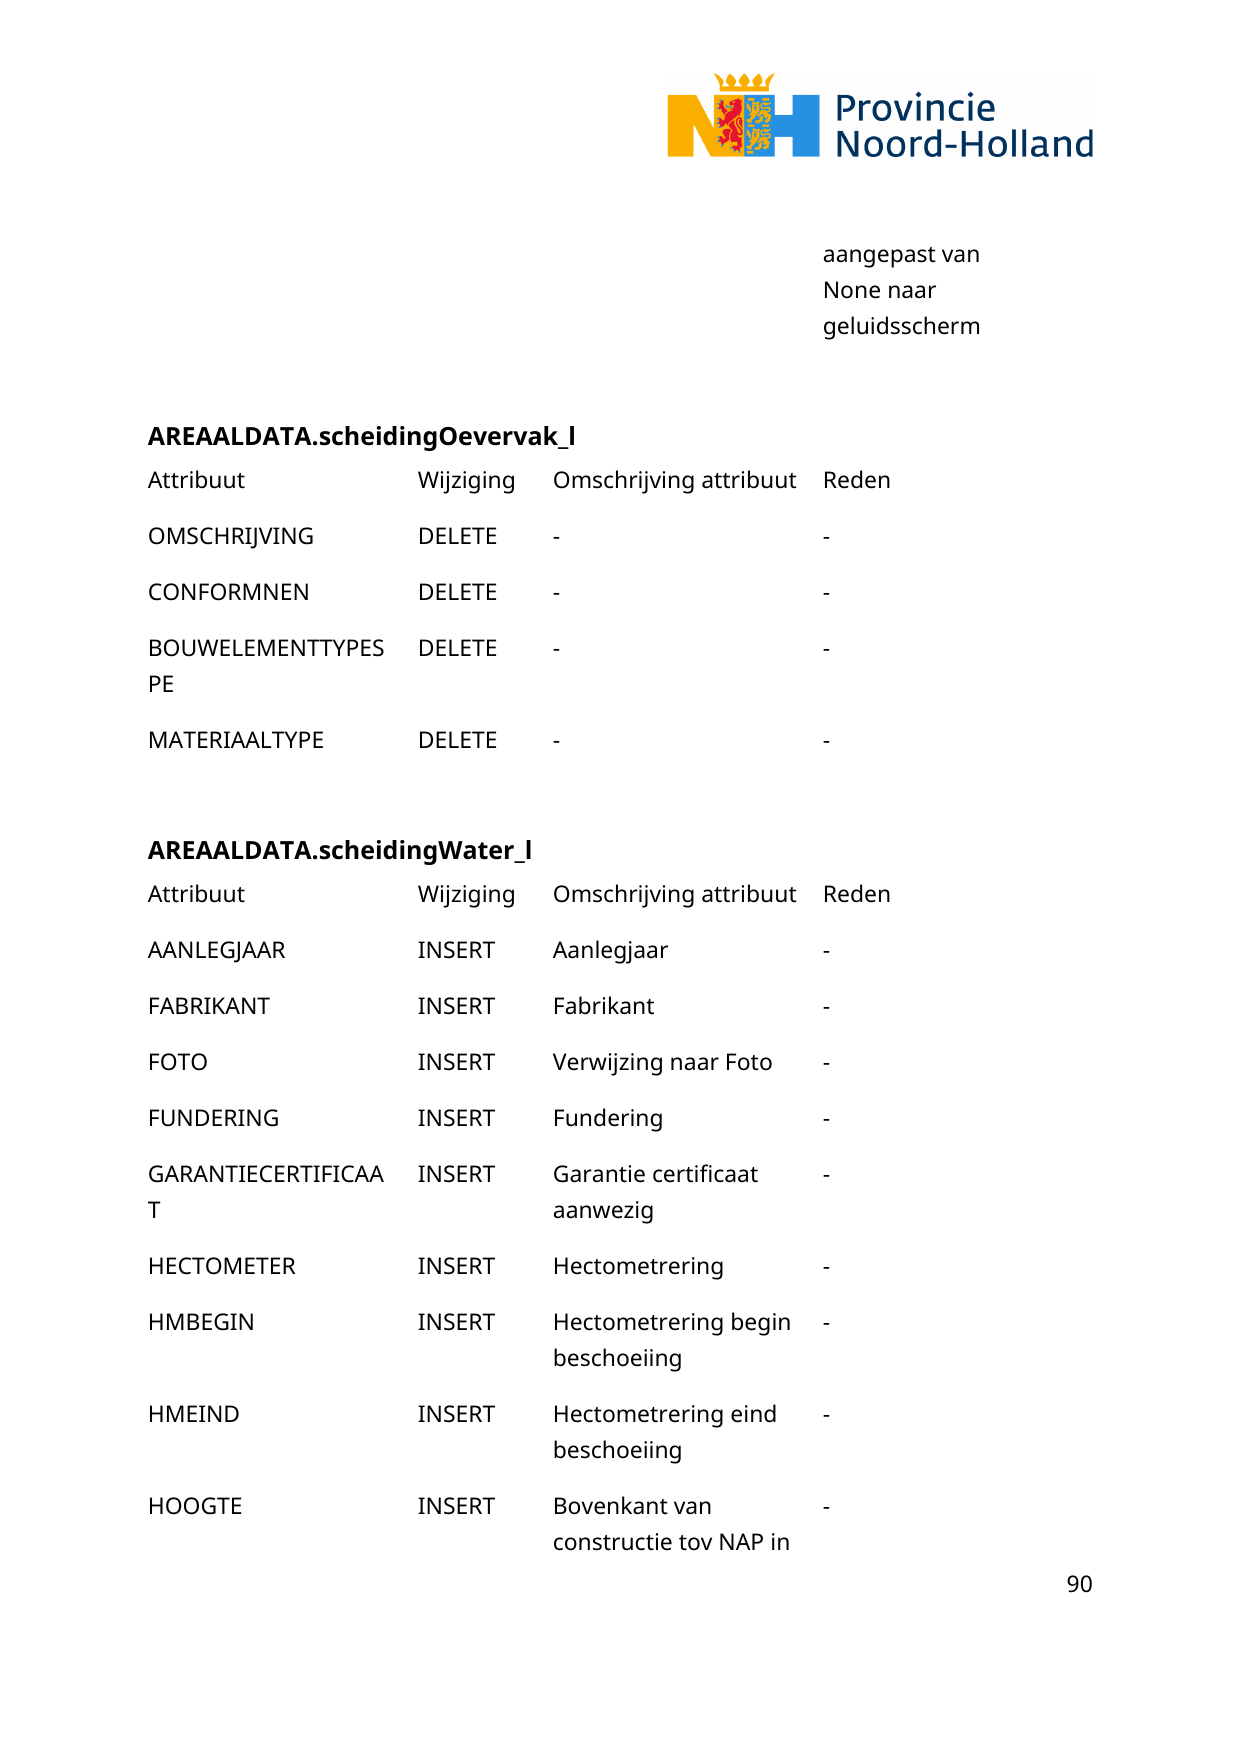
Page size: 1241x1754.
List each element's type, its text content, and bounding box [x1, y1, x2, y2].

picture [667, 73, 1093, 157]
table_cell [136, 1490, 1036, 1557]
subtitle AREAALDATA.scheidingWater_l [148, 833, 1093, 867]
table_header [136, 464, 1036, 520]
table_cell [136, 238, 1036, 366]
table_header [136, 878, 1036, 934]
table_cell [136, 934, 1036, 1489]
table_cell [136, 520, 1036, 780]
subtitle AREAALDATA.scheidingOevervak_l [148, 419, 1093, 453]
